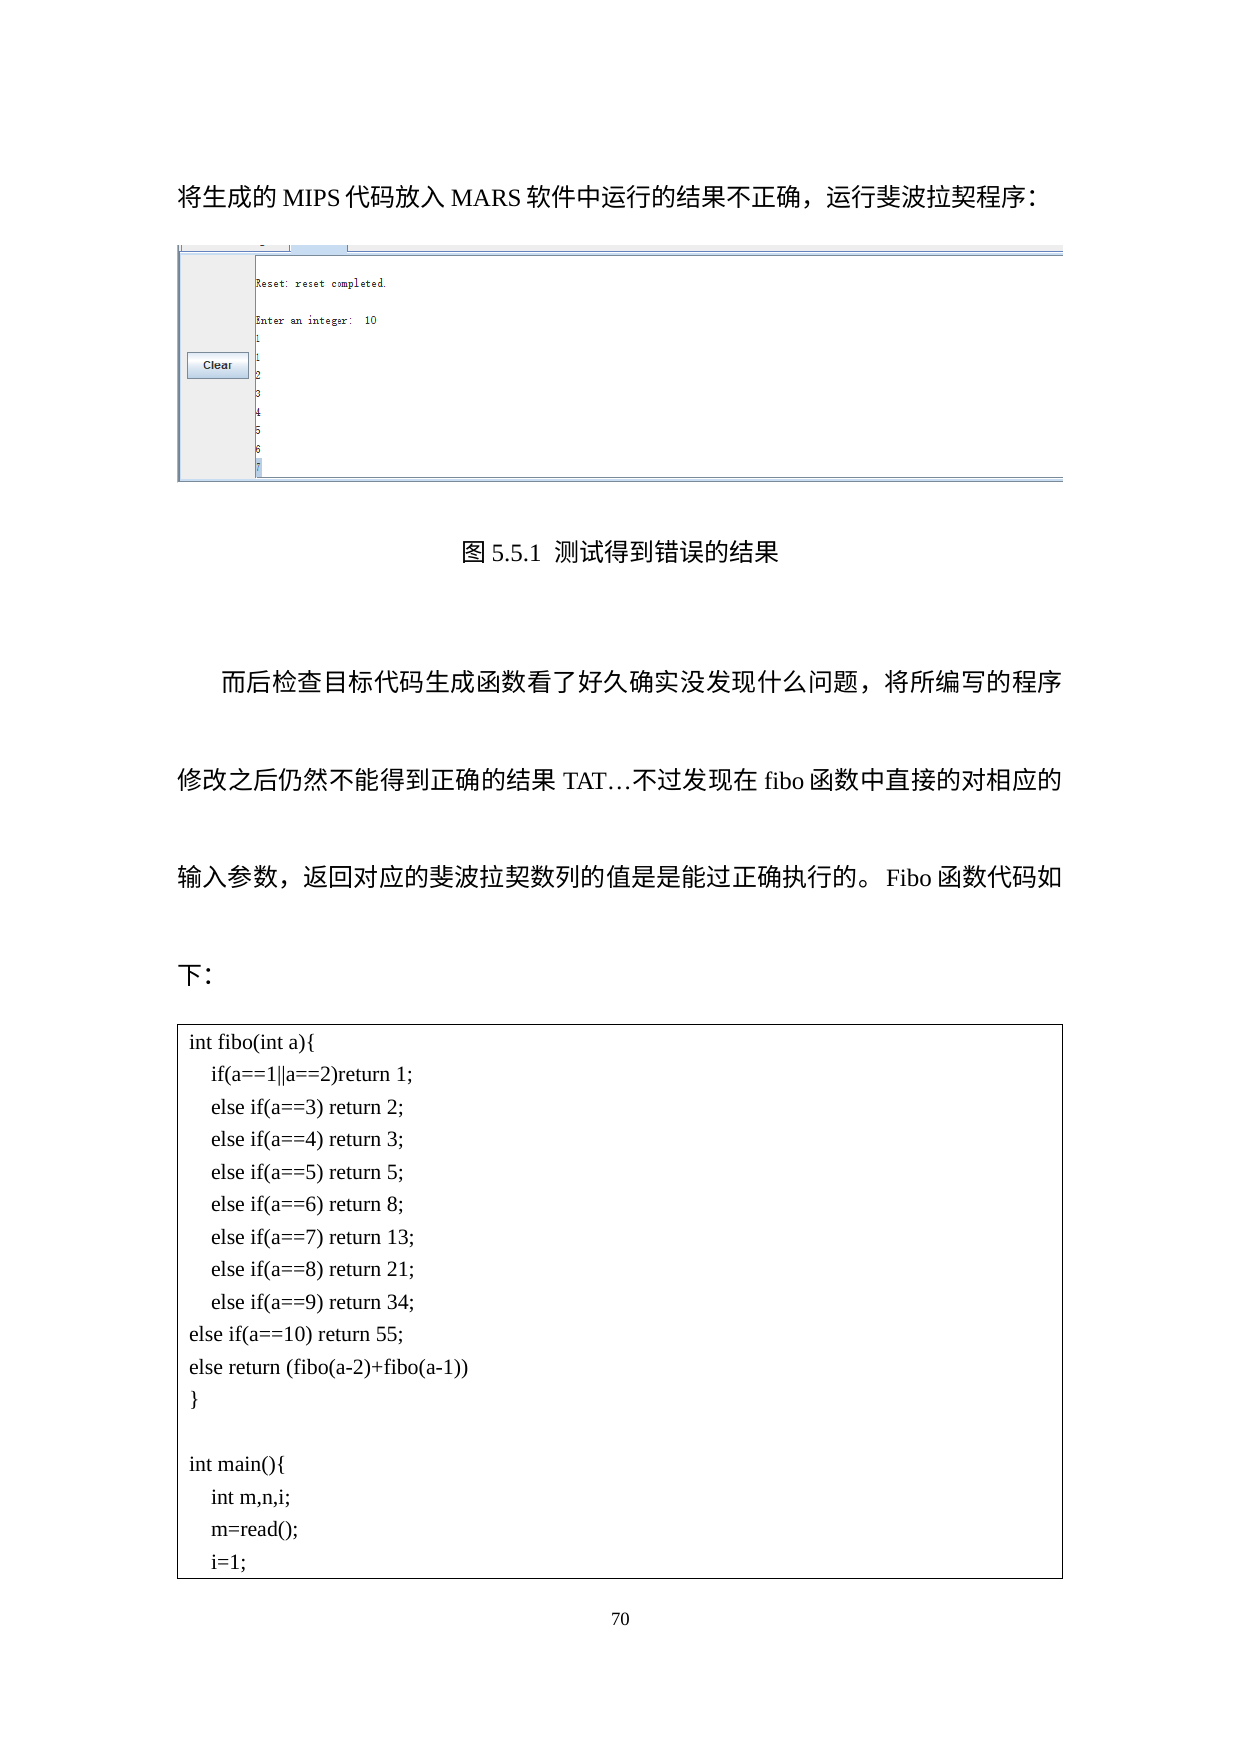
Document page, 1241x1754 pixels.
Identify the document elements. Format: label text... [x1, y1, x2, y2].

text 而后检查目标代码生成函数看了好久确实没发现什么问题，将所编写的程序修改之后仍然不能得到正确的结果TAT…不过发现在fibo函数中直接的对相应的输入参数，返回对应的斐波拉契数列的值是是能过正确执行的。Fibo函数代码如下： [177, 648, 1063, 1006]
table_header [178, 1025, 1062, 1577]
text 将生成的MIPS代码放入MARS软件中运行的结果不正确，运行斐波拉契程序： [177, 163, 1063, 228]
text 图5.5.1 测试得到错误的结果 [177, 518, 1063, 583]
picture [177, 245, 1063, 483]
